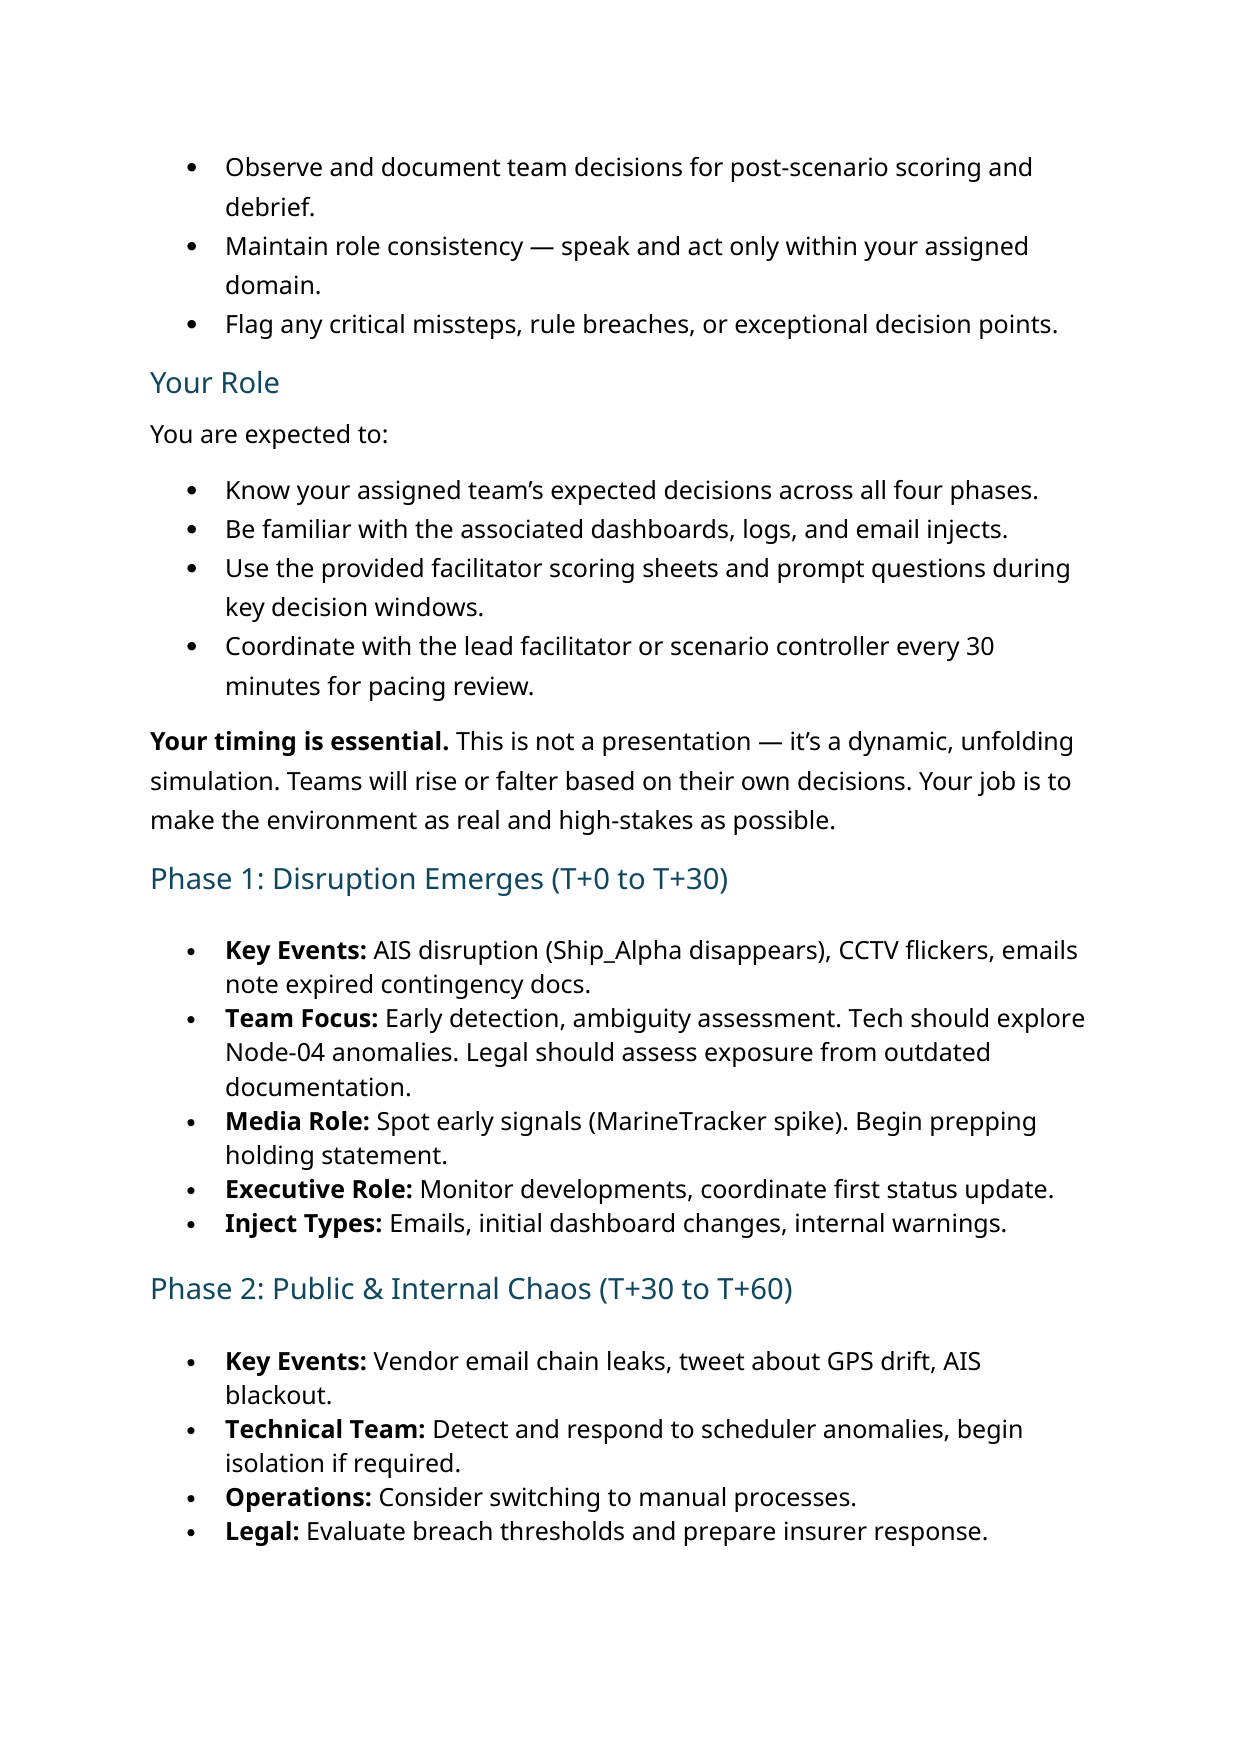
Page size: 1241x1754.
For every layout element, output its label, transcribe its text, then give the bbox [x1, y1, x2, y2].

list Coordinate with the lead facilitator or scenario controller every 30 minutes for pacing review. [187, 629, 1090, 702]
list Maintain role consistency — speak and act only within your assigned domain. [187, 228, 1090, 302]
list Operations: Consider switching to manual processes. [187, 1480, 1090, 1514]
list Observe and document team decisions for post-scenario scoring and debrief. [187, 150, 1090, 223]
text Your timing is essential. This is not a presentation — it’s a dynamic, unfolding simulation. Teams will rise or falter based on their own decisions. Your job is to make the environment as real and high-stakes as possible. [150, 724, 1090, 836]
list Use the provided facilitator scoring sheets and prompt questions during key decision windows. [187, 551, 1090, 624]
list Technical Team: Detect and respond to scheduler anomalies, begin isolation if required. [187, 1412, 1090, 1480]
subtitle Phase 2: Public & Internal Chaos (T+30 to T+60) [150, 1269, 1090, 1308]
list Flag any critical missteps, rule breaches, or exceptional decision points. [187, 307, 1090, 341]
list Know your assigned team’s expected decisions across all four phases. [187, 472, 1090, 506]
list Media Role: Spot early signals (MarineTracker spike). Begin prepping holding statement. [187, 1103, 1090, 1171]
subtitle Phase 1: Disruption Emerges (T+0 to T+30) [150, 858, 1090, 898]
list Be familiar with the associated dashboards, logs, and email injects. [187, 511, 1090, 546]
list Executive Role: Monitor developments, coordinate first status update. [187, 1171, 1090, 1205]
text You are expected to: [150, 416, 1090, 451]
list Inject Types: Emails, initial dashboard changes, internal warnings. [187, 1205, 1090, 1239]
list Team Focus: Early detection, ambiguity assessment. Tech should explore Node-04 anomalies. Legal should assess exposure from outdated documentation. [187, 1001, 1090, 1103]
list Key Events: Vendor email chain leaks, tweet about GPS drift, AIS blackout. [187, 1343, 1090, 1412]
subtitle Your Role [150, 362, 1090, 402]
list Key Events: AIS disruption (Ship_Alpha disappears), CCTV flickers, emails note expired contingency docs. [187, 933, 1090, 1001]
list Legal: Evaluate breach thresholds and prepare insurer response. [187, 1514, 1090, 1548]
